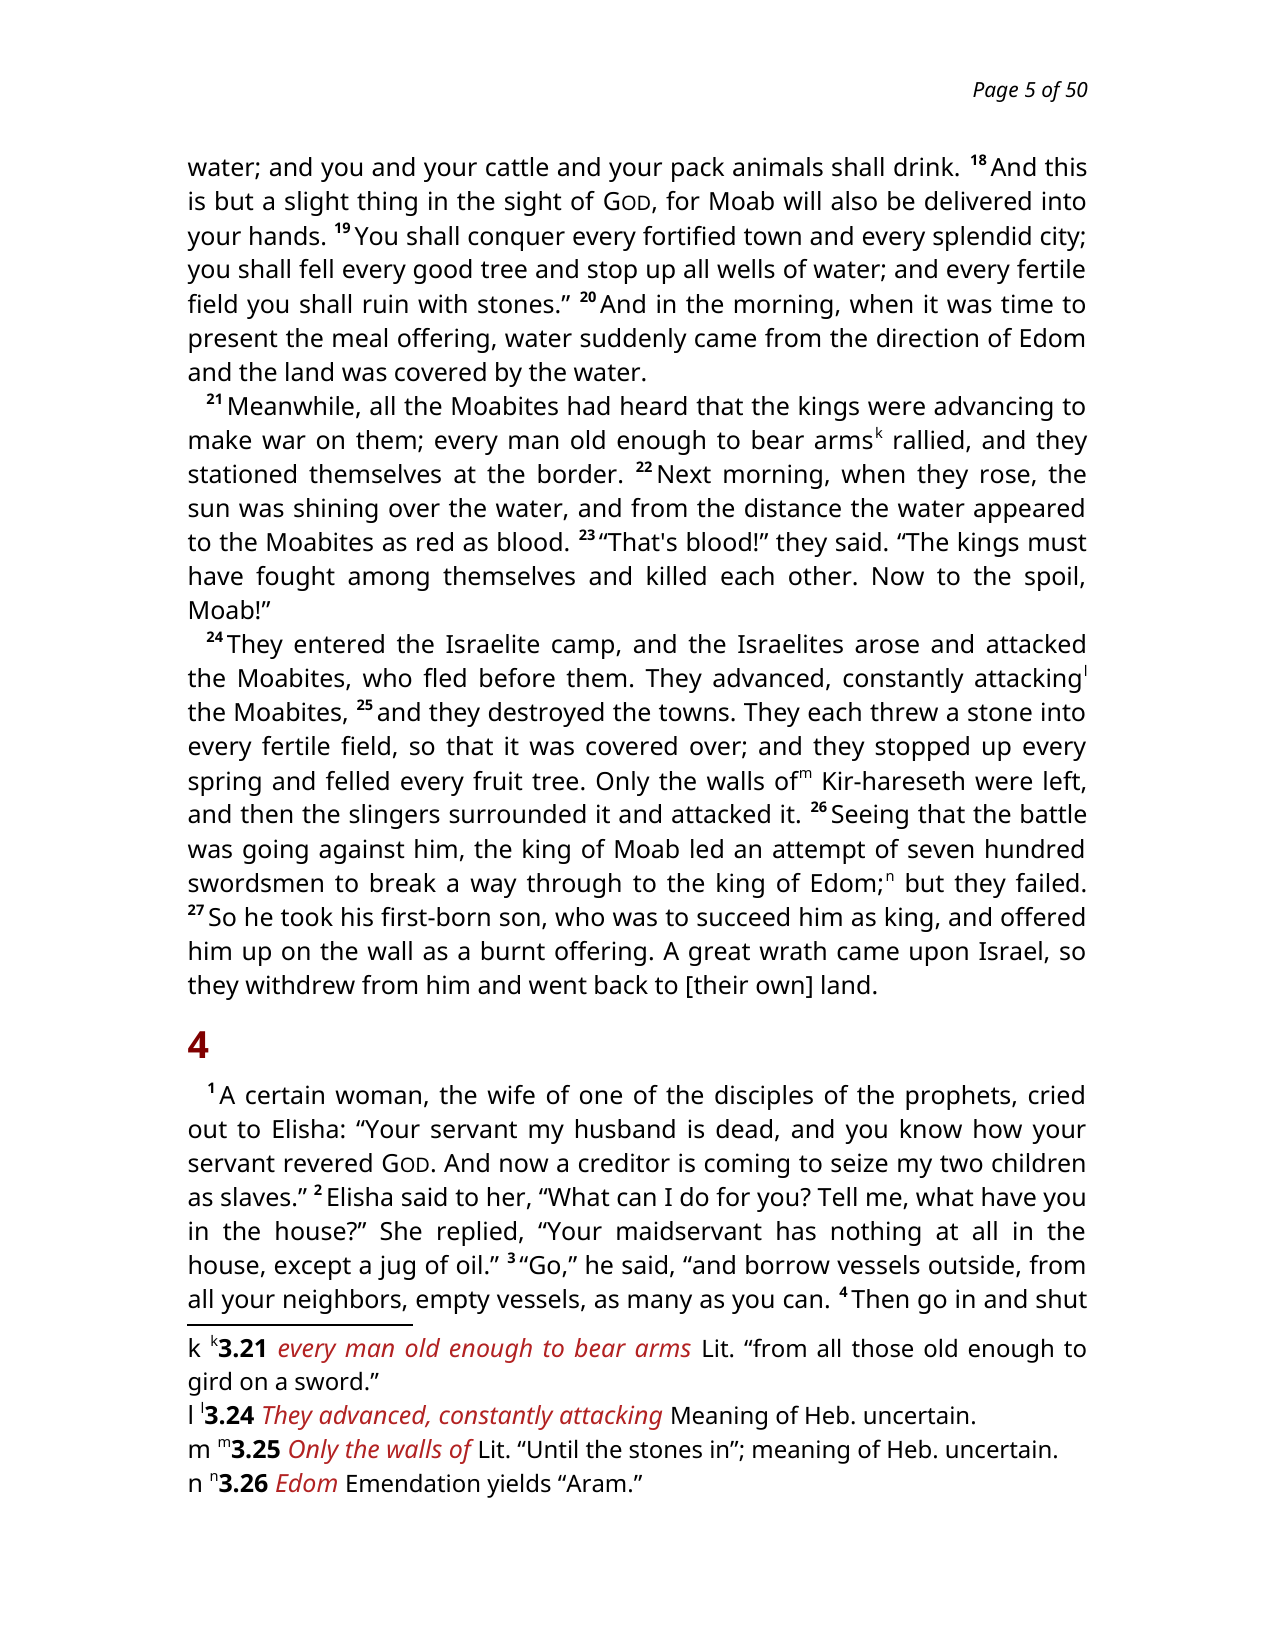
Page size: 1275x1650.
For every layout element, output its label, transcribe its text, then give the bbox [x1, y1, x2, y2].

text 24 They entered the Israelite camp, and the Israelites arose and attacked the Moabites, who fled before them. They advanced, constantly attackingl the Moabites, 25 and they destroyed the towns. They each threw a stone into every fertile field, so that it was covered over; and they stopped up every spring and felled every fruit tree. Only the walls ofm Kir-hareseth were left, and then the slingers surrounded it and attacked it. 26 Seeing that the battle was going against him, the king of Moab led an attempt of seven hundred swordsmen to break a way through to the king of Edom;n but they failed. 27 So he took his first-born son, who was to succeed him as king, and offered him up on the wall as a burnt offering. A great wrath came upon Israel, so they withdrew from him and went back to [their own] land. [187, 627, 1087, 1002]
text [187, 150, 1087, 388]
text 21 Meanwhile, all the Moabites had heard that the kings were advancing to make war on them; every man old enough to bear armsk rallied, and they stationed themselves at the border. 22 Next morning, when they rose, the sun was shining over the water, and from the distance the water appeared to the Moabites as red as blood. 23 “That's blood!” they said. “The kings must have fought among themselves and killed each other. Now to the spoil, Moab!” [187, 388, 1087, 627]
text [187, 1078, 1087, 1316]
text 4 [187, 1018, 1087, 1069]
